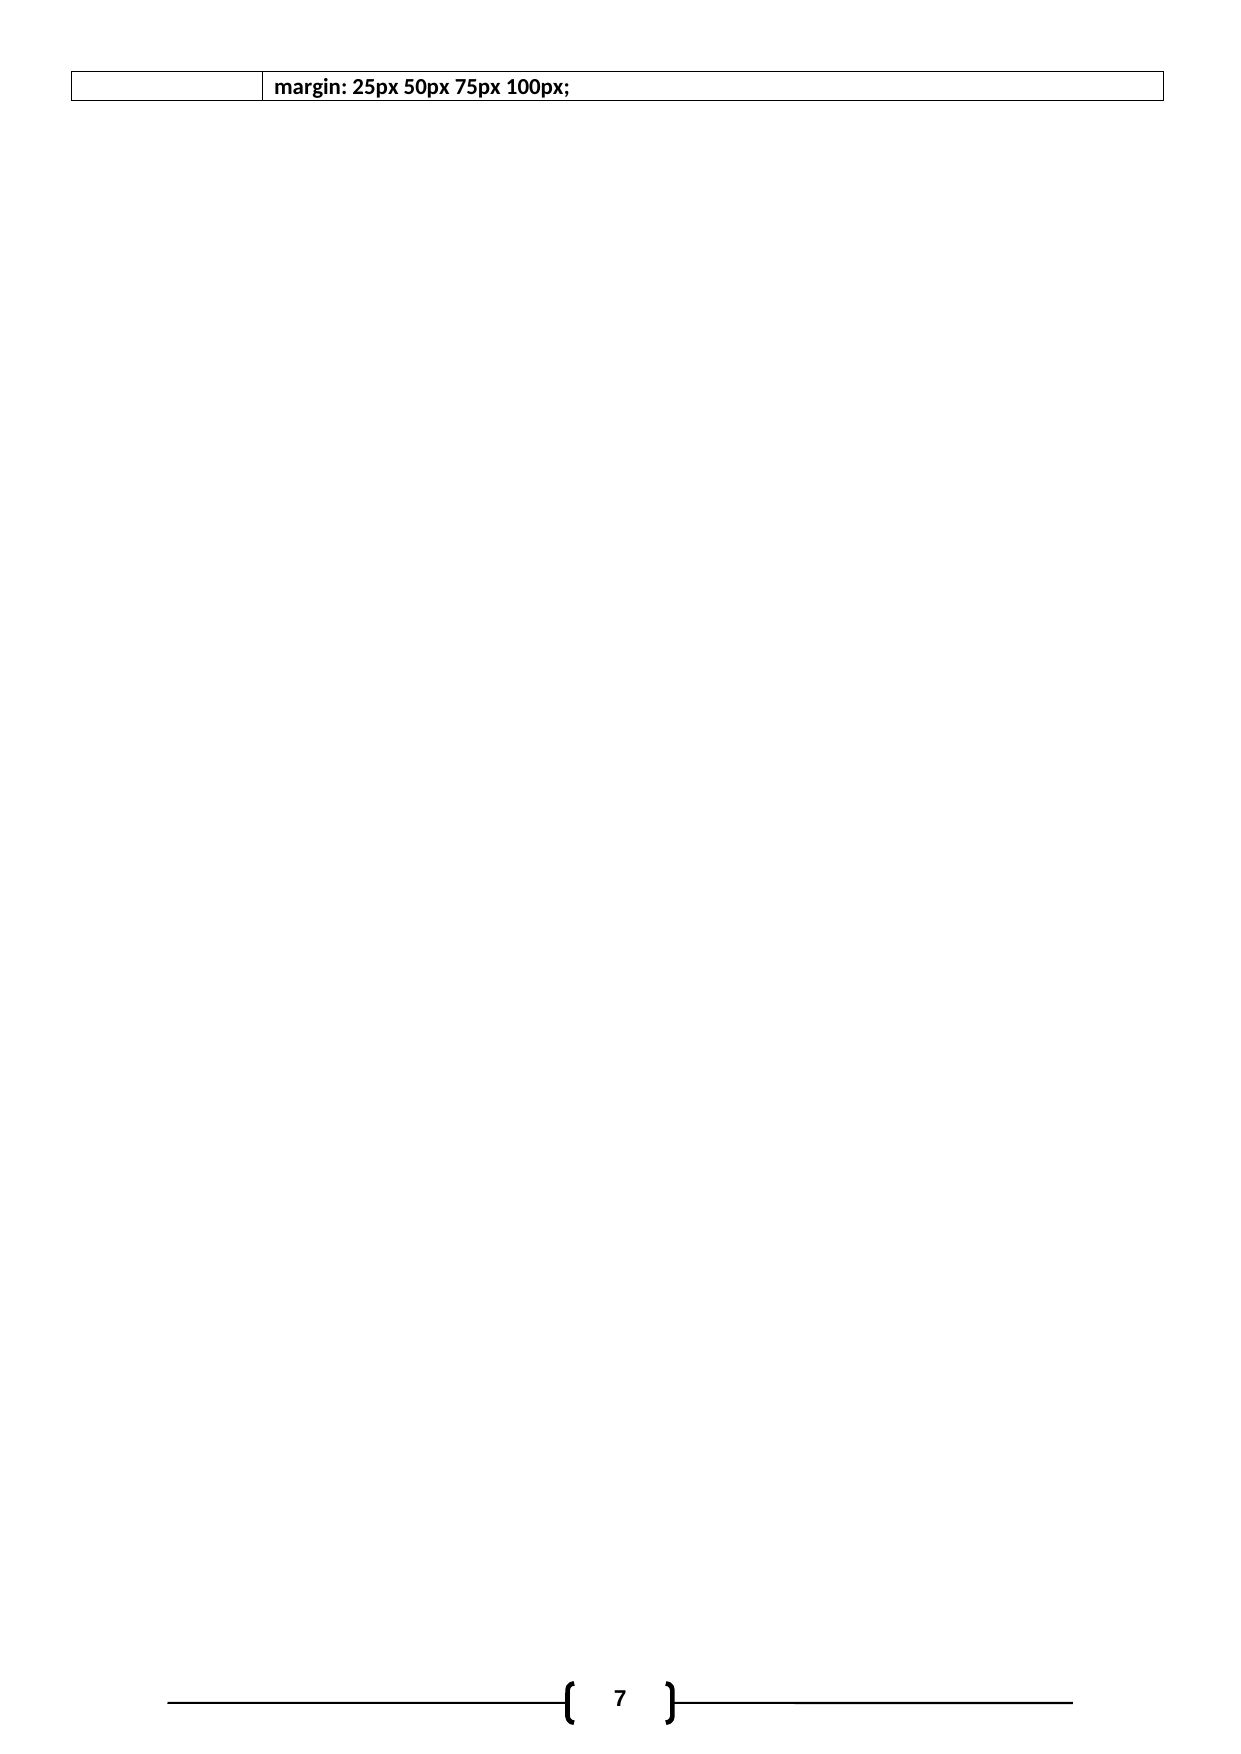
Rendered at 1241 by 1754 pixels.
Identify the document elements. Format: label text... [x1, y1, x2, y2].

table_cell الجهة [72, 72, 262, 100]
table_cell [263, 72, 1163, 100]
